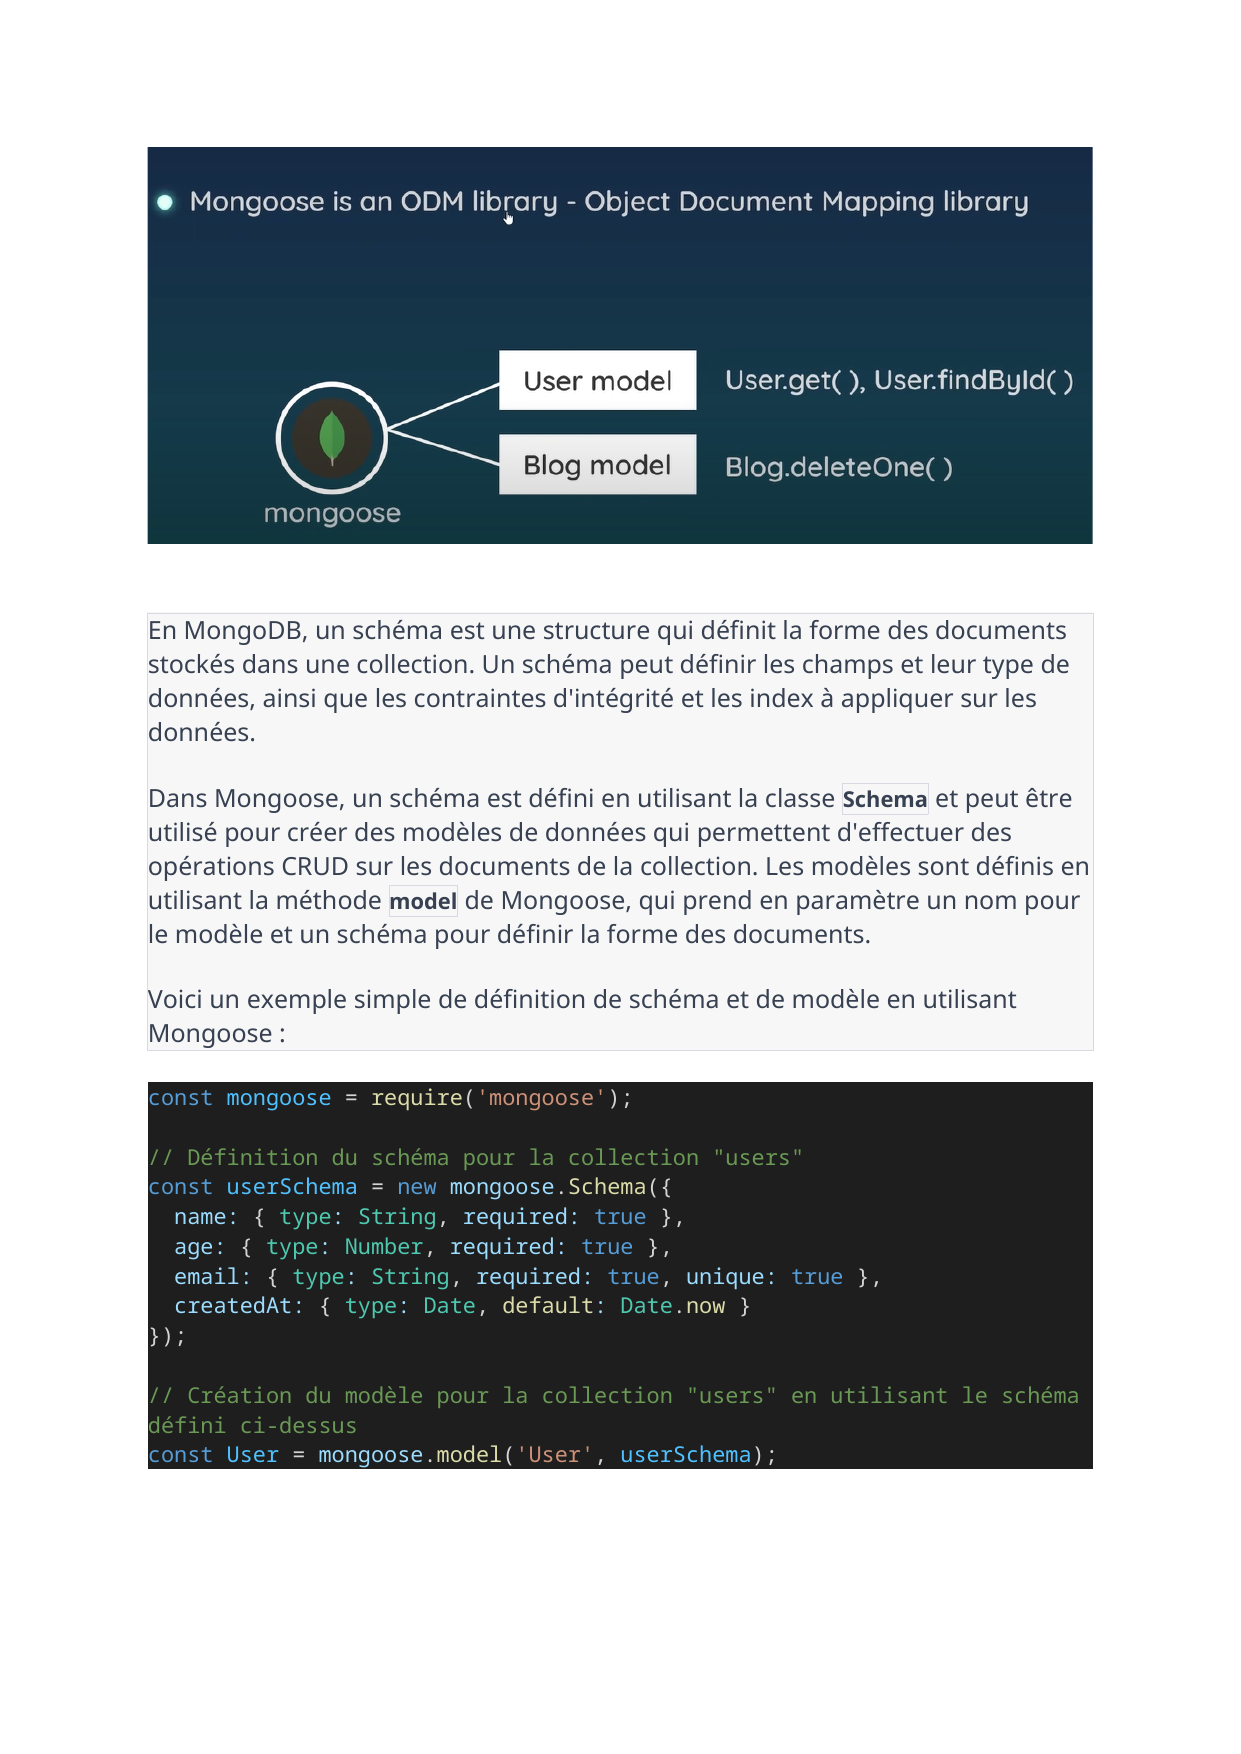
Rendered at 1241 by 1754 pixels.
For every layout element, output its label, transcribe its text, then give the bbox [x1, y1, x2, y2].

text const mongoose = require('mongoose'); [148, 1082, 1093, 1112]
text }); [148, 1320, 1093, 1350]
picture [147, 147, 1093, 544]
text Dans Mongoose, un schéma est défini en utilisant la classe Schema et peut être utilisé pour créer des modèles de données qui permettent d'effectuer des opérations CRUD sur les documents de la collection. Les modèles sont définis en utilisant la méthode model de Mongoose, qui prend en paramètre un nom pour le modèle et un schéma pour définir la forme des documents. [148, 780, 1093, 951]
text name: { type: String, required: true }, [148, 1201, 1093, 1231]
text // Définition du schéma pour la collection "users" [148, 1141, 1093, 1171]
text En MongoDB, un schéma est une structure qui définit la forme des documents stockés dans une collection. Un schéma peut définir les champs et leur type de données, ainsi que les contraintes d'intégrité et les index à appliquer sur les données. [148, 614, 1093, 749]
text Voici un exemple simple de définition de schéma et de modèle en utilisant Mongoose : [148, 981, 1093, 1050]
text const userSchema = new mongoose.Schema({ [148, 1171, 1093, 1201]
text age: { type: Number, required: true }, [148, 1231, 1093, 1261]
text const User = mongoose.model('User', userSchema); [148, 1439, 1093, 1469]
text email: { type: String, required: true, unique: true }, [148, 1261, 1093, 1290]
text // Création du modèle pour la collection "users" en utilisant le schéma défini ci-dessus [148, 1380, 1093, 1439]
text createdAt: { type: Date, default: Date.now } [148, 1290, 1093, 1320]
